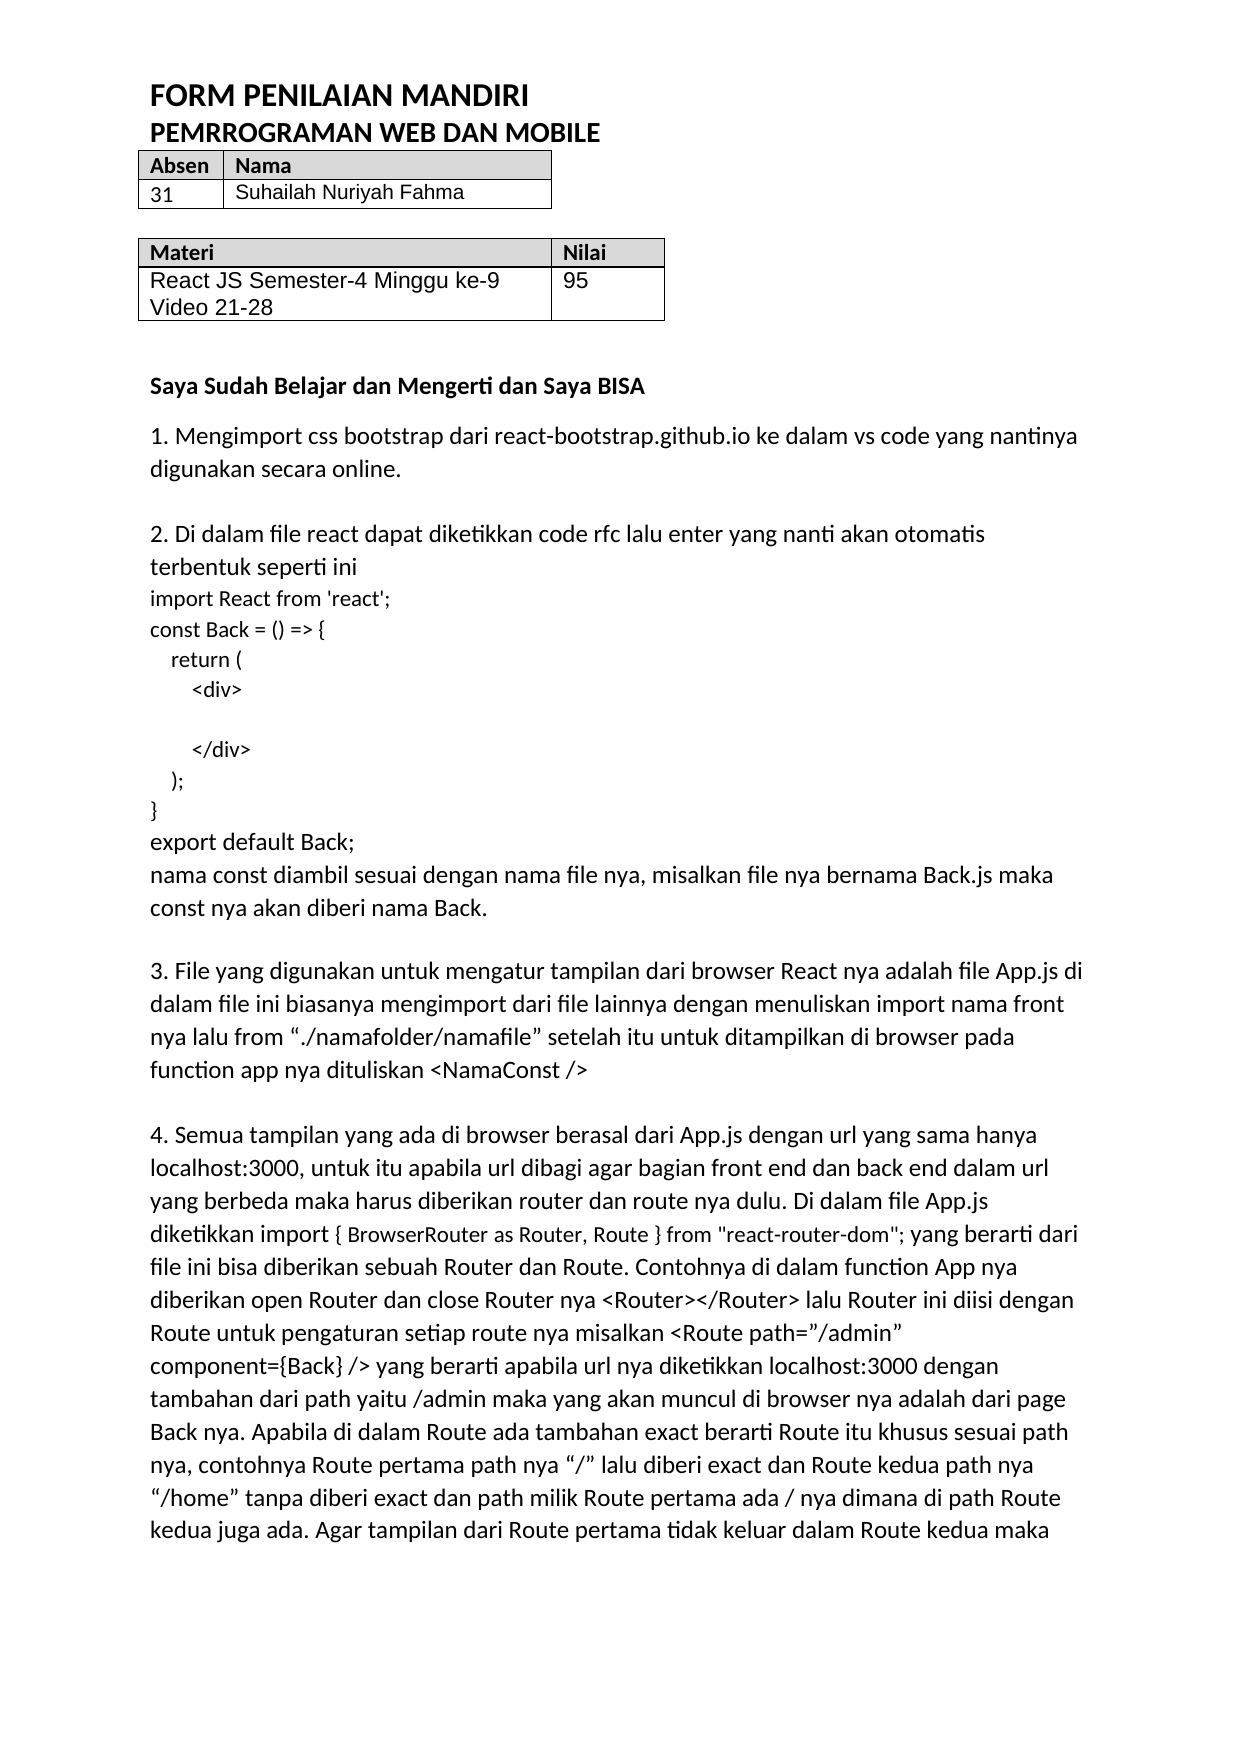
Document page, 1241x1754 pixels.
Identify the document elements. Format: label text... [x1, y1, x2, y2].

text Saya Sudah Belajar dan Mengerti dan Saya BISA [150, 370, 1090, 401]
text 2. Di dalam file react dapat diketikkan code rfc lalu enter yang nanti akan otomatis terbentuk seperti ini [150, 519, 1090, 582]
table_cell 95 [552, 268, 664, 320]
table_header Nilai [552, 239, 664, 266]
text import React from 'react'; [150, 584, 1090, 612]
text 3. File yang digunakan untuk mengatur tampilan dari browser React nya adalah file App.js di dalam file ini biasanya mengimport dari file lainnya dengan menuliskan import nama front nya lalu from “./namafolder/namafile” setelah itu untuk ditampilkan di browser pada function app nya dituliskan <NamaConst /> [150, 955, 1090, 1084]
table_header Materi [139, 239, 551, 266]
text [150, 1120, 1090, 1545]
text <div> [150, 675, 1090, 703]
text } [150, 796, 1090, 824]
text export default Back; [150, 826, 1090, 857]
text ); [150, 766, 1090, 794]
text </div> [150, 736, 1090, 763]
text const Back = () => { [150, 615, 1090, 643]
table_cell React JS Semester-4 Minggu ke-9 Video 21-28 [139, 268, 551, 320]
text 1. Mengimport css bootstrap dari react-bootstrap.github.io ke dalam vs code yang nantinya digunakan secara online. [150, 420, 1090, 483]
text return ( [150, 645, 1090, 673]
text nama const diambil sesuai dengan nama file nya, misalkan file nya bernama Back.js maka const nya akan diberi nama Back. [150, 859, 1090, 922]
